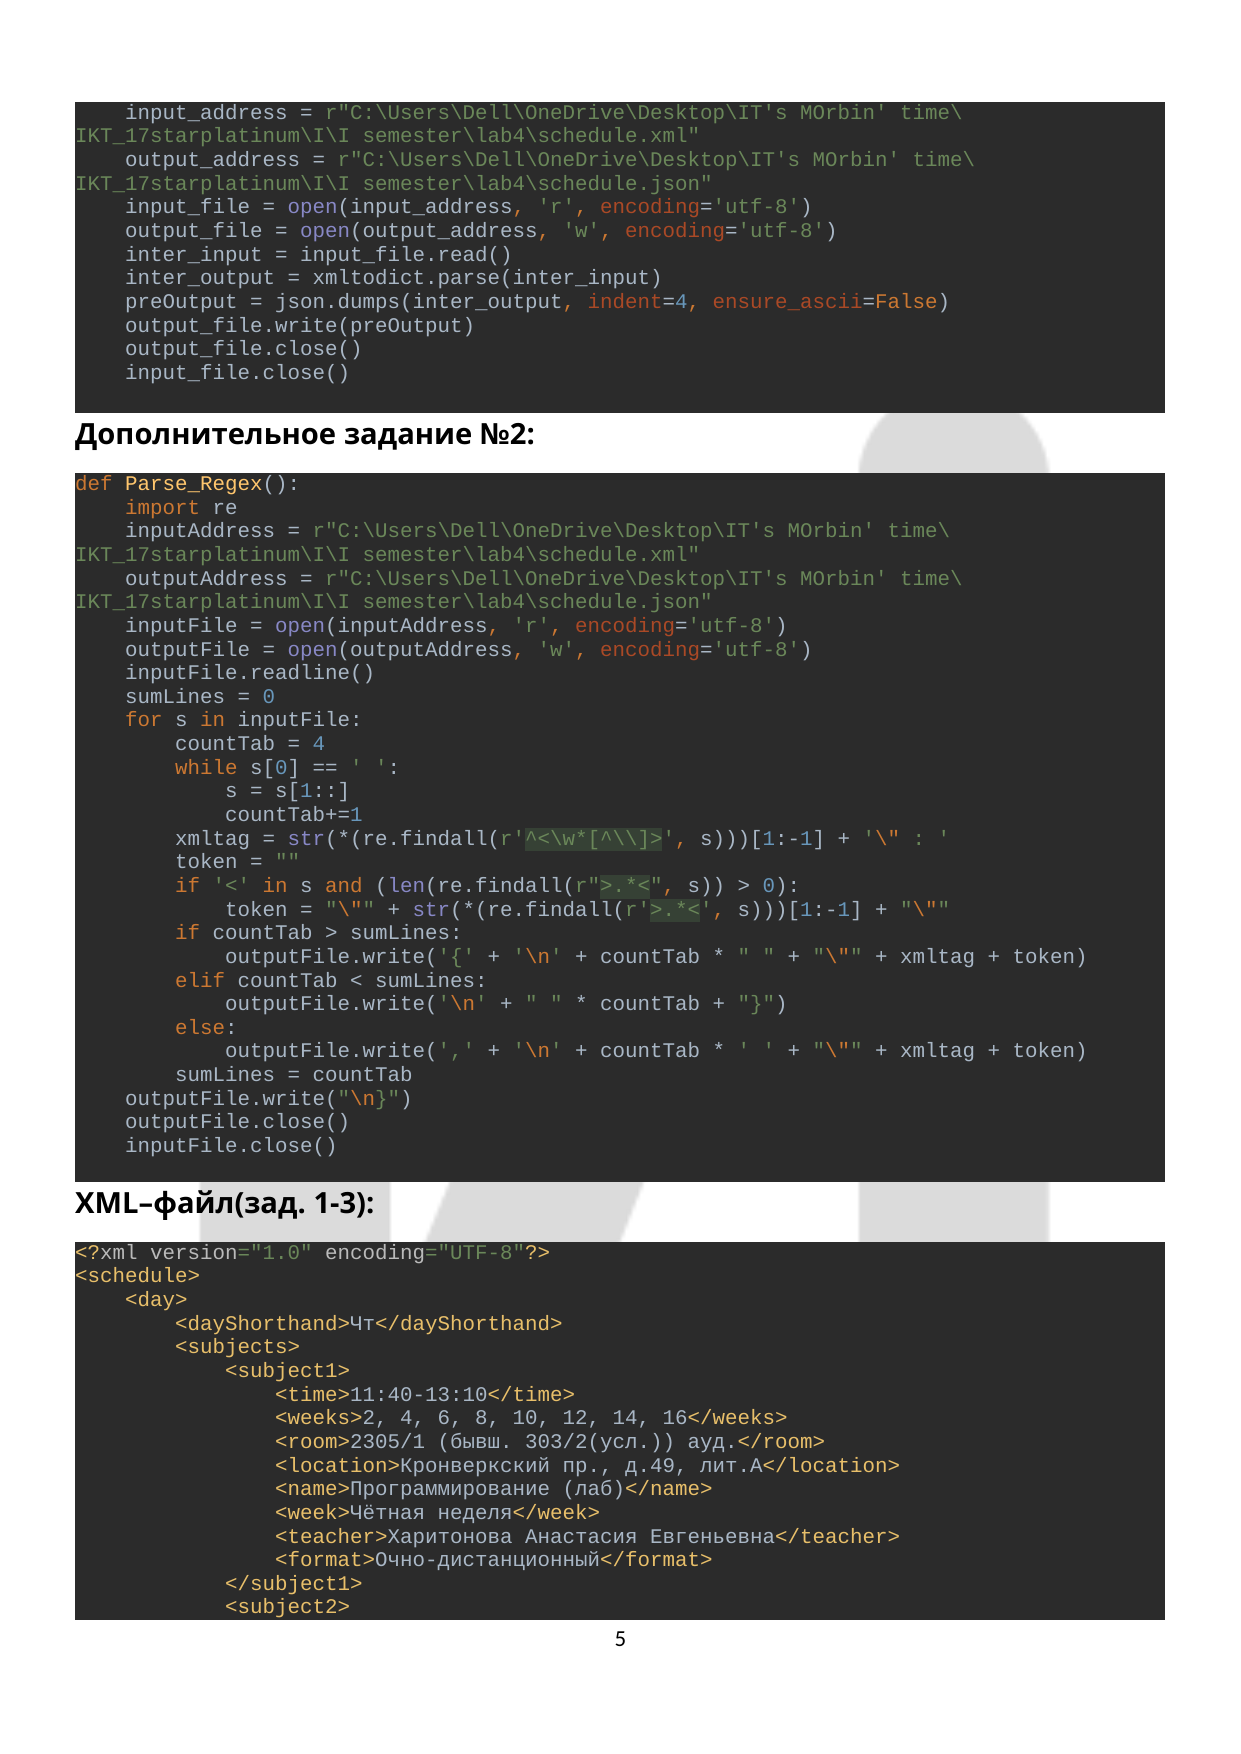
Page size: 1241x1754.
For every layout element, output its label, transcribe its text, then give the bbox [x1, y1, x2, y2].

text Дополнительное задание №2: [75, 413, 1165, 453]
text def Parse_Regex(): import re inputAddress = r"C:\Users\Dell\OneDrive\Desktop\IT's MOrbin' time\IKT_17starplatinum\I\I semester\lab4\schedule.xml" outputAddress = r"C:\Users\Dell\OneDrive\Desktop\IT's MOrbin' time\IKT_17starplatinum\I\I semester\lab4\schedule.json" inputFile = open(inputAddress, 'r', encoding='utf-8') outputFile = open(outputAddress, 'w', encoding='utf-8') inputFile.readline() sumLines = 0 for s in inputFile: countTab = 4 while s[0] == ' ': s = s[1::] countTab+=1 xmltag = str(*(re.findall(r'^<\w*[^\\]>', s)))[1:-1] + '\" : ' token = "" if '<' in s and (len(re.findall(r">.*<", s)) > 0): token = "\"" + str(*(re.findall(r'>.*<', s)))[1:-1] + "\"" if countTab > sumLines: outputFile.write('{' + '\n' + countTab * " " + "\"" + xmltag + token) elif countTab < sumLines: outputFile.write('\n' + " " * countTab + "}") else: outputFile.write(',' + '\n' + countTab * ' ' + "\"" + xmltag + token) sumLines = countTab outputFile.write("\n}") outputFile.close() inputFile.close() [75, 473, 1165, 1159]
text XML–файл(зад. 1-3): [75, 1182, 1165, 1222]
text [75, 102, 1165, 413]
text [75, 1242, 1165, 1620]
